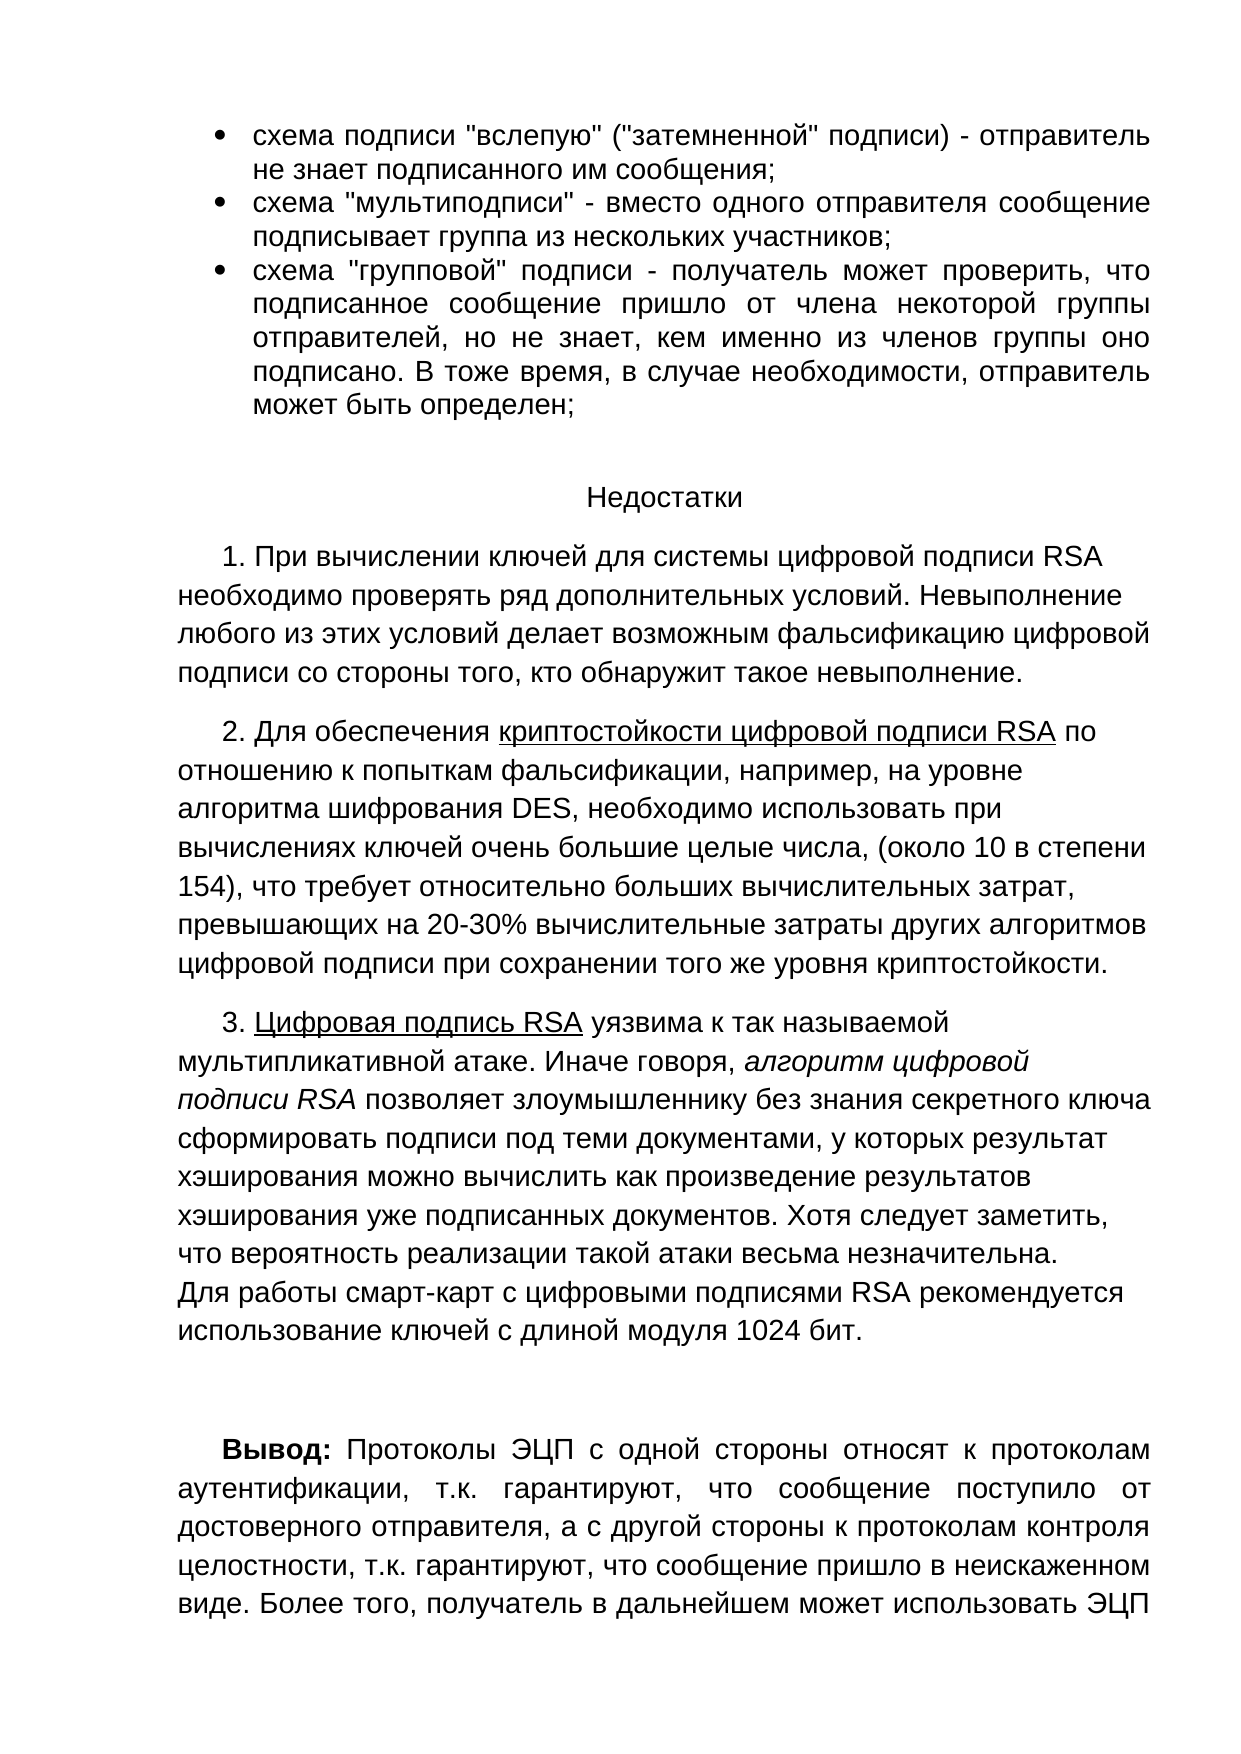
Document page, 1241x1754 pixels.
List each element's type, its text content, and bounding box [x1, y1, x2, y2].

text Недостатки [177, 480, 1152, 513]
text 3. Цифровая подпись RSА уязвима к так называемой мультипликативной атаке. Иначе говоря, алгоритм цифровой подписи RSA позволяет злоумышленнику без знания секретного ключа сформировать подписи под теми документами, у которых результат хэширования можно вычислить как произведение результатов хэширования уже подписанных документов. Хотя следует заметить, что вероятность реализации такой атаки весьма незначительна. Для работы смарт-карт с цифровыми подписями RSA рекомендуется использование ключей с длиной модуля 1024 бит. [177, 1005, 1152, 1347]
text 1. При вычислении ключей для системы цифровой подписи RSA необходимо проверять ряд дополнительных условий. Невыполнение любого из этих условий делает возможным фальсификацию цифровой подписи со стороны того, кто обнаружит такое невыполнение. [177, 539, 1152, 688]
list схема "мультиподписи" - вместо одного отправителя сообщение подписывает группа из нескольких участников; [215, 185, 1152, 253]
list схема "групповой" подписи - получатель может проверить, что подписанное сообщение пришло от члена некоторой группы отправителей, но не знает, кем именно из членов группы оно подписано. В тоже время, в случае необходимости, отправитель может быть определен; [215, 253, 1152, 421]
list схема подписи "вслепую" ("затемненной" подписи) - отправитель не знает подписанного им сообщения; [215, 118, 1152, 185]
text 2. Для обеспечения криптостойкости цифровой подписи RSA по отношению к попыткам фальсификации, например, на уровне алгоритма шифрования DES, необходимо использовать при вычислениях ключей очень большие целые числа, (около 10 в степени 154), что требует относительно больших вычислительных затрат, превышающих на 20-30% вычислительные затраты других алгоритмов цифровой подписи при сохранении того же уровня криптостойкости. [177, 714, 1152, 979]
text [177, 1432, 1152, 1620]
